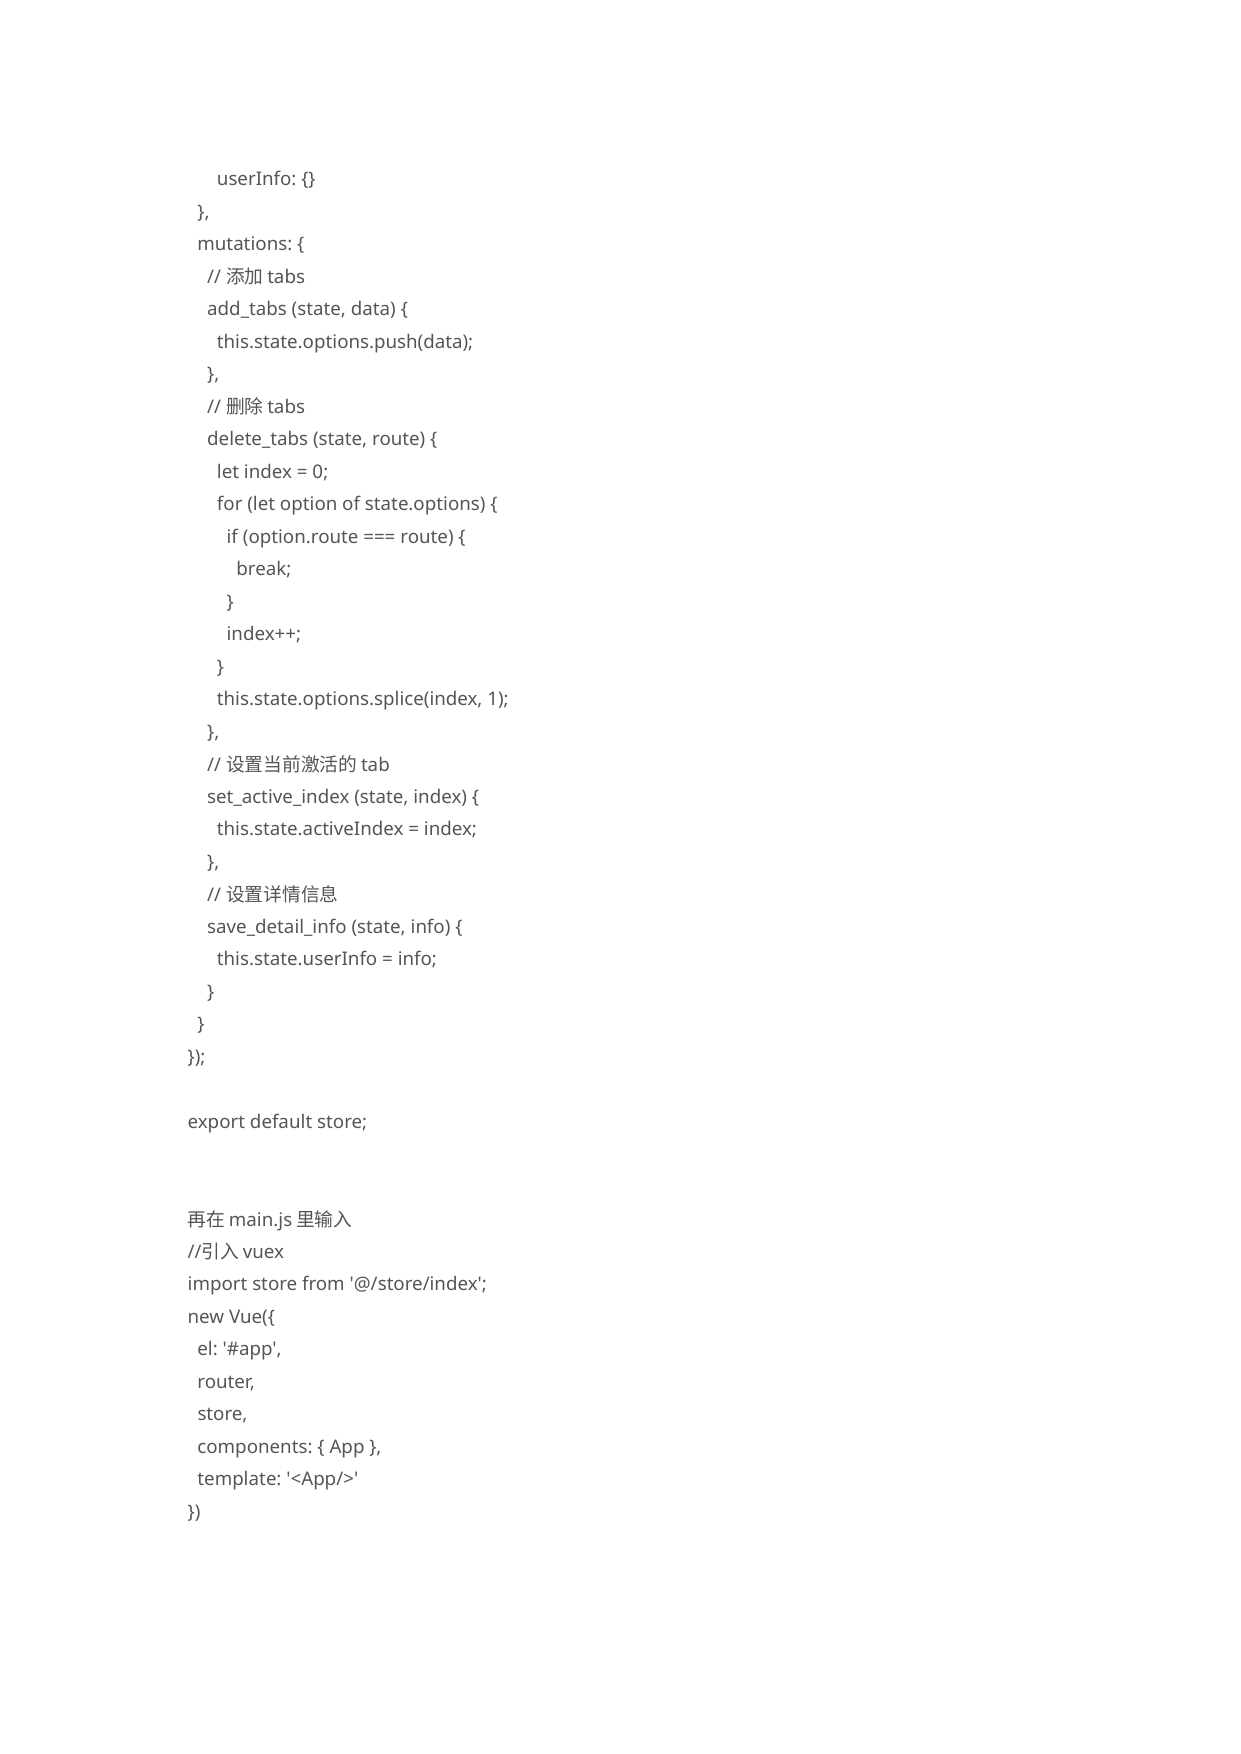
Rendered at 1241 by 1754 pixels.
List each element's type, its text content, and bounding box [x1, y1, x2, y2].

list el: '#app', [187, 1332, 1053, 1364]
list // 添加tabs [187, 259, 1053, 292]
list index++; [187, 617, 1053, 649]
list components: { App }, [187, 1429, 1053, 1462]
list this.state.options.push(data); [187, 324, 1053, 357]
list export default store; [187, 1104, 1053, 1137]
list } [187, 584, 1053, 617]
list new Vue({ [187, 1299, 1053, 1332]
list let index = 0; [187, 454, 1053, 487]
list mutations: { [187, 227, 1053, 259]
list this.state.activeIndex = index; [187, 812, 1053, 844]
list // 设置当前激活的tab [187, 747, 1053, 779]
list this.state.options.splice(index, 1); [187, 682, 1053, 714]
list template: '<App/>' [187, 1462, 1053, 1494]
list import store from '@/store/index'; [187, 1267, 1053, 1299]
list this.state.userInfo = info; [187, 942, 1053, 974]
list save_detail_info (state, info) { [187, 909, 1053, 942]
list // 设置详情信息 [187, 877, 1053, 909]
list }) [187, 1494, 1053, 1527]
list }, [187, 844, 1053, 877]
list for (let option of state.options) { [187, 487, 1053, 519]
list userInfo: {} [187, 162, 1053, 194]
list //引入vuex [187, 1234, 1053, 1267]
list add_tabs (state, data) { [187, 292, 1053, 324]
list // 删除tabs [187, 389, 1053, 422]
list } [187, 1007, 1053, 1039]
list delete_tabs (state, route) { [187, 422, 1053, 454]
list break; [187, 552, 1053, 584]
list } [187, 974, 1053, 1007]
list }, [187, 194, 1053, 227]
list store, [187, 1397, 1053, 1429]
list }); [187, 1039, 1053, 1072]
list }, [187, 357, 1053, 389]
list } [187, 649, 1053, 682]
list }, [187, 714, 1053, 747]
list if (option.route === route) { [187, 519, 1053, 552]
list router, [187, 1364, 1053, 1397]
list 再在main.js里输入 [187, 1202, 1053, 1234]
list set_active_index (state, index) { [187, 779, 1053, 812]
